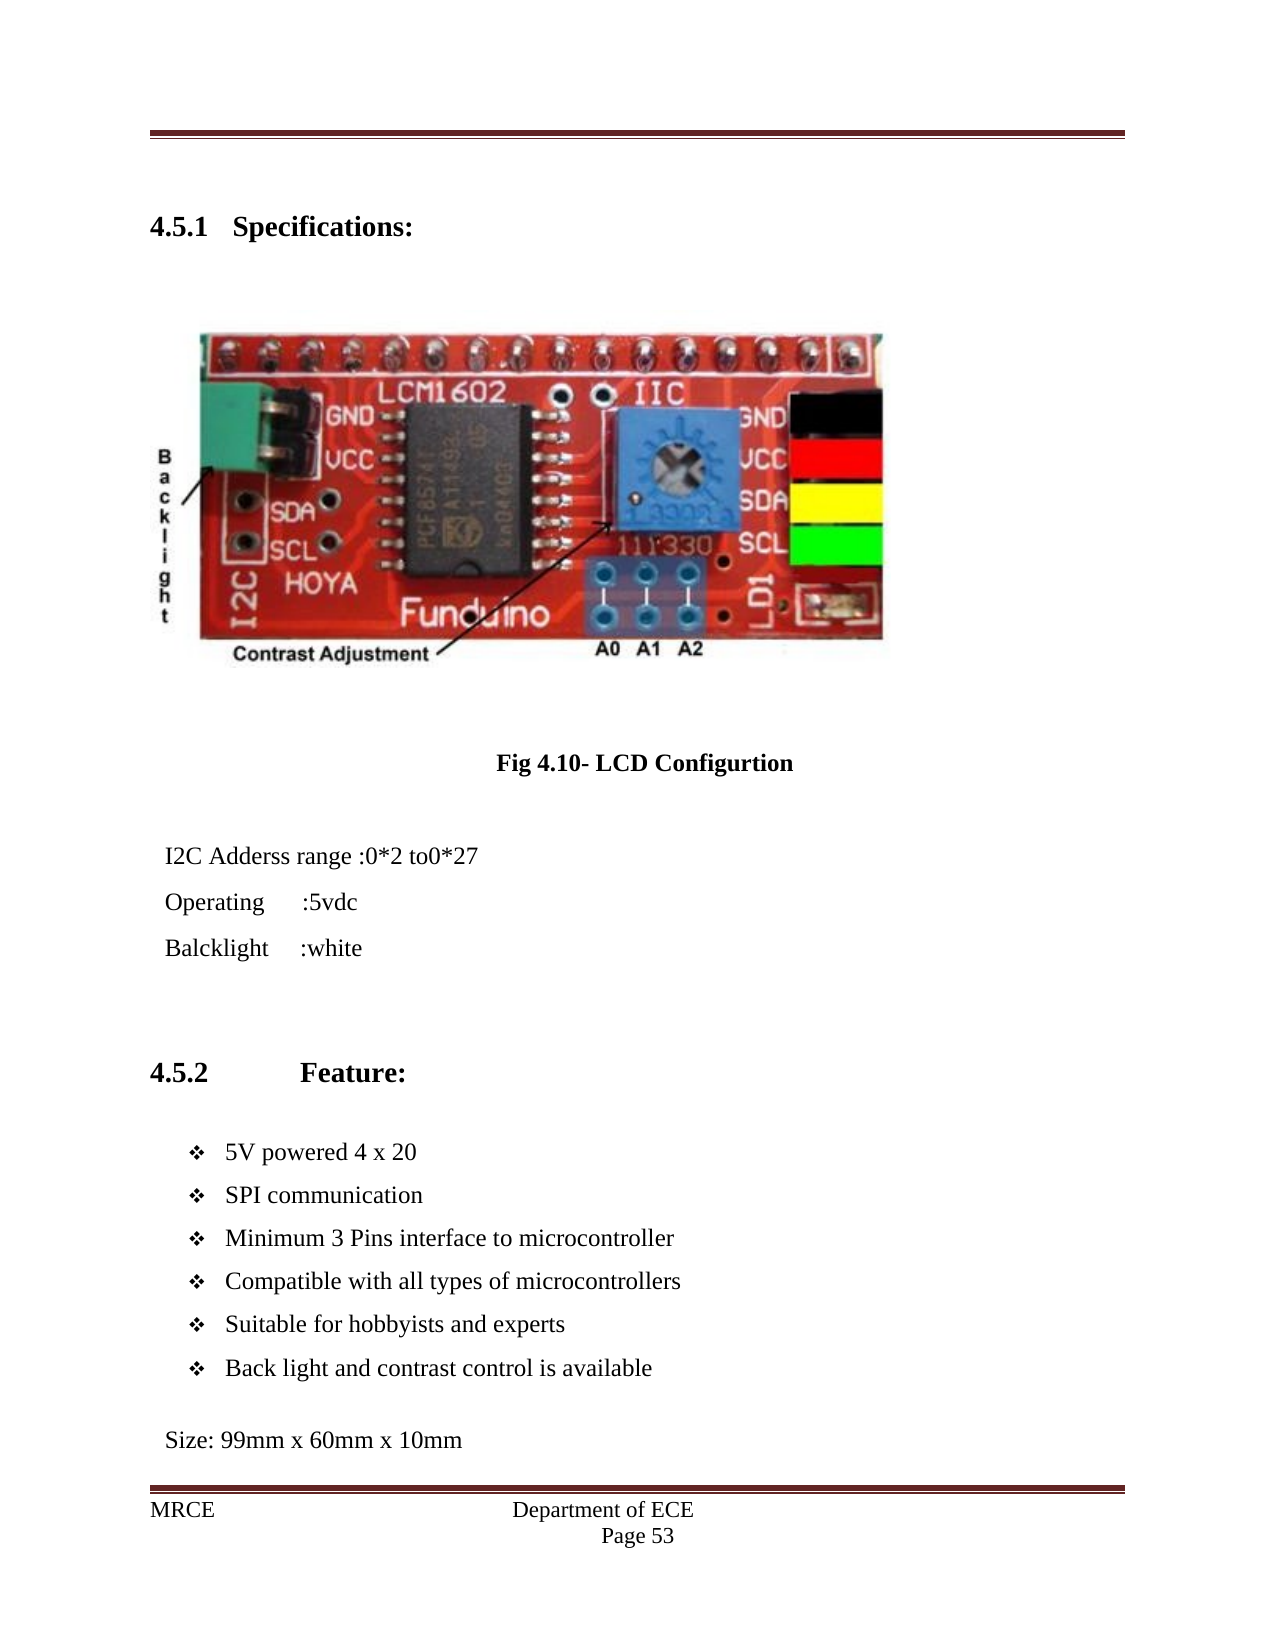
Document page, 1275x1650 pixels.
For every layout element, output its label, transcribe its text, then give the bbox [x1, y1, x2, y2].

list 5V powered 4 x 20 [187, 1137, 1125, 1166]
picture [150, 310, 891, 668]
list Minimum 3 Pins interface to microcontroller [187, 1223, 1125, 1252]
list Compatible with all types of microcontrollers [187, 1266, 1125, 1295]
text 4.5.2 Feature: [150, 1055, 1125, 1089]
text Fig 4.10- LCD Configurtion [164, 748, 1125, 777]
list SPI communication [187, 1180, 1125, 1209]
text Balcklight :white [164, 933, 1125, 962]
list Back light and contrast control is available [187, 1353, 1125, 1381]
subtitle Specifications: [150, 209, 1125, 242]
text Size: 99mm x 60mm x 10mm [164, 1425, 1125, 1454]
text I2C Adderss range :0*2 to0*27 [164, 841, 1125, 869]
list Suitable for hobbyists and experts [187, 1309, 1125, 1338]
text Operating :5vdc [164, 887, 1125, 916]
